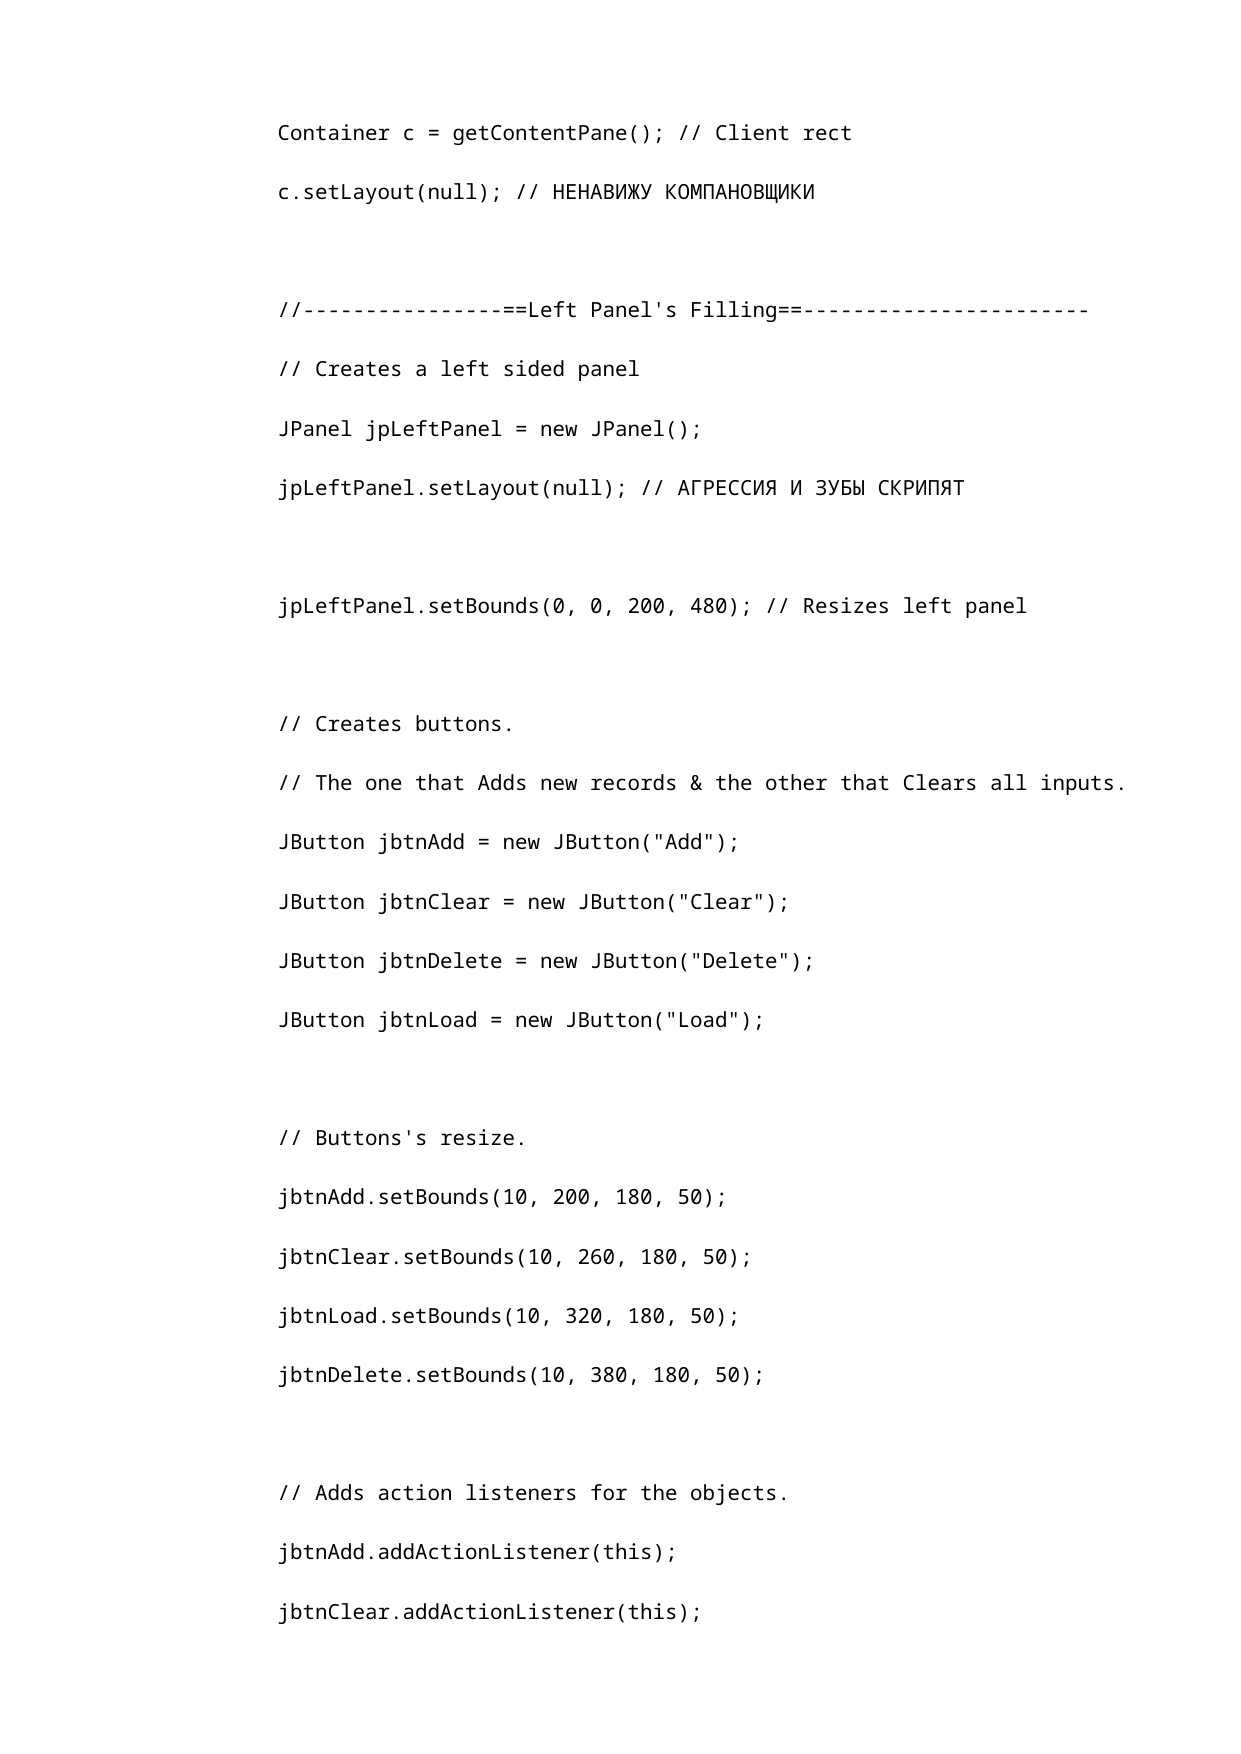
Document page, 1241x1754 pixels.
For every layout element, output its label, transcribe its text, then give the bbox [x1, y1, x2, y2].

text JPanel jpLeftPanel = new JPanel(); [177, 414, 1152, 442]
text JButton jbtnLoad = new JButton("Load"); [177, 1005, 1152, 1034]
text // Buttons's resize. [177, 1123, 1152, 1152]
text // The one that Adds new records & the other that Clears all inputs. [177, 768, 1152, 797]
text jpLeftPanel.setBounds(0, 0, 200, 480); // Resizes left panel [177, 591, 1152, 619]
text // Creates a left sided panel [177, 354, 1152, 383]
text // Creates buttons. [177, 709, 1152, 737]
text JButton jbtnAdd = new JButton("Add"); [177, 827, 1152, 856]
text //----------------==Left Panel's Filling==----------------------- [177, 295, 1152, 324]
text c.setLayout(null); // НЕНАВИЖУ КОМПАНОВЩИКИ [177, 177, 1152, 206]
text Container c = getContentPane(); // Client rect [177, 118, 1152, 147]
text jbtnDelete.setBounds(10, 380, 180, 50); [177, 1360, 1152, 1389]
text JButton jbtnClear = new JButton("Clear"); [177, 887, 1152, 915]
text jbtnAdd.setBounds(10, 200, 180, 50); [177, 1182, 1152, 1211]
text jbtnClear.setBounds(10, 260, 180, 50); [177, 1242, 1152, 1270]
text jbtnAdd.addActionListener(this); [177, 1537, 1152, 1566]
text jbtnLoad.setBounds(10, 320, 180, 50); [177, 1301, 1152, 1329]
text JButton jbtnDelete = new JButton("Delete"); [177, 946, 1152, 974]
text jpLeftPanel.setLayout(null); // АГРЕССИЯ И ЗУБЫ СКРИПЯТ [177, 473, 1152, 502]
text jbtnClear.addActionListener(this); [177, 1597, 1152, 1625]
text // Adds action listeners for the objects. [177, 1478, 1152, 1507]
